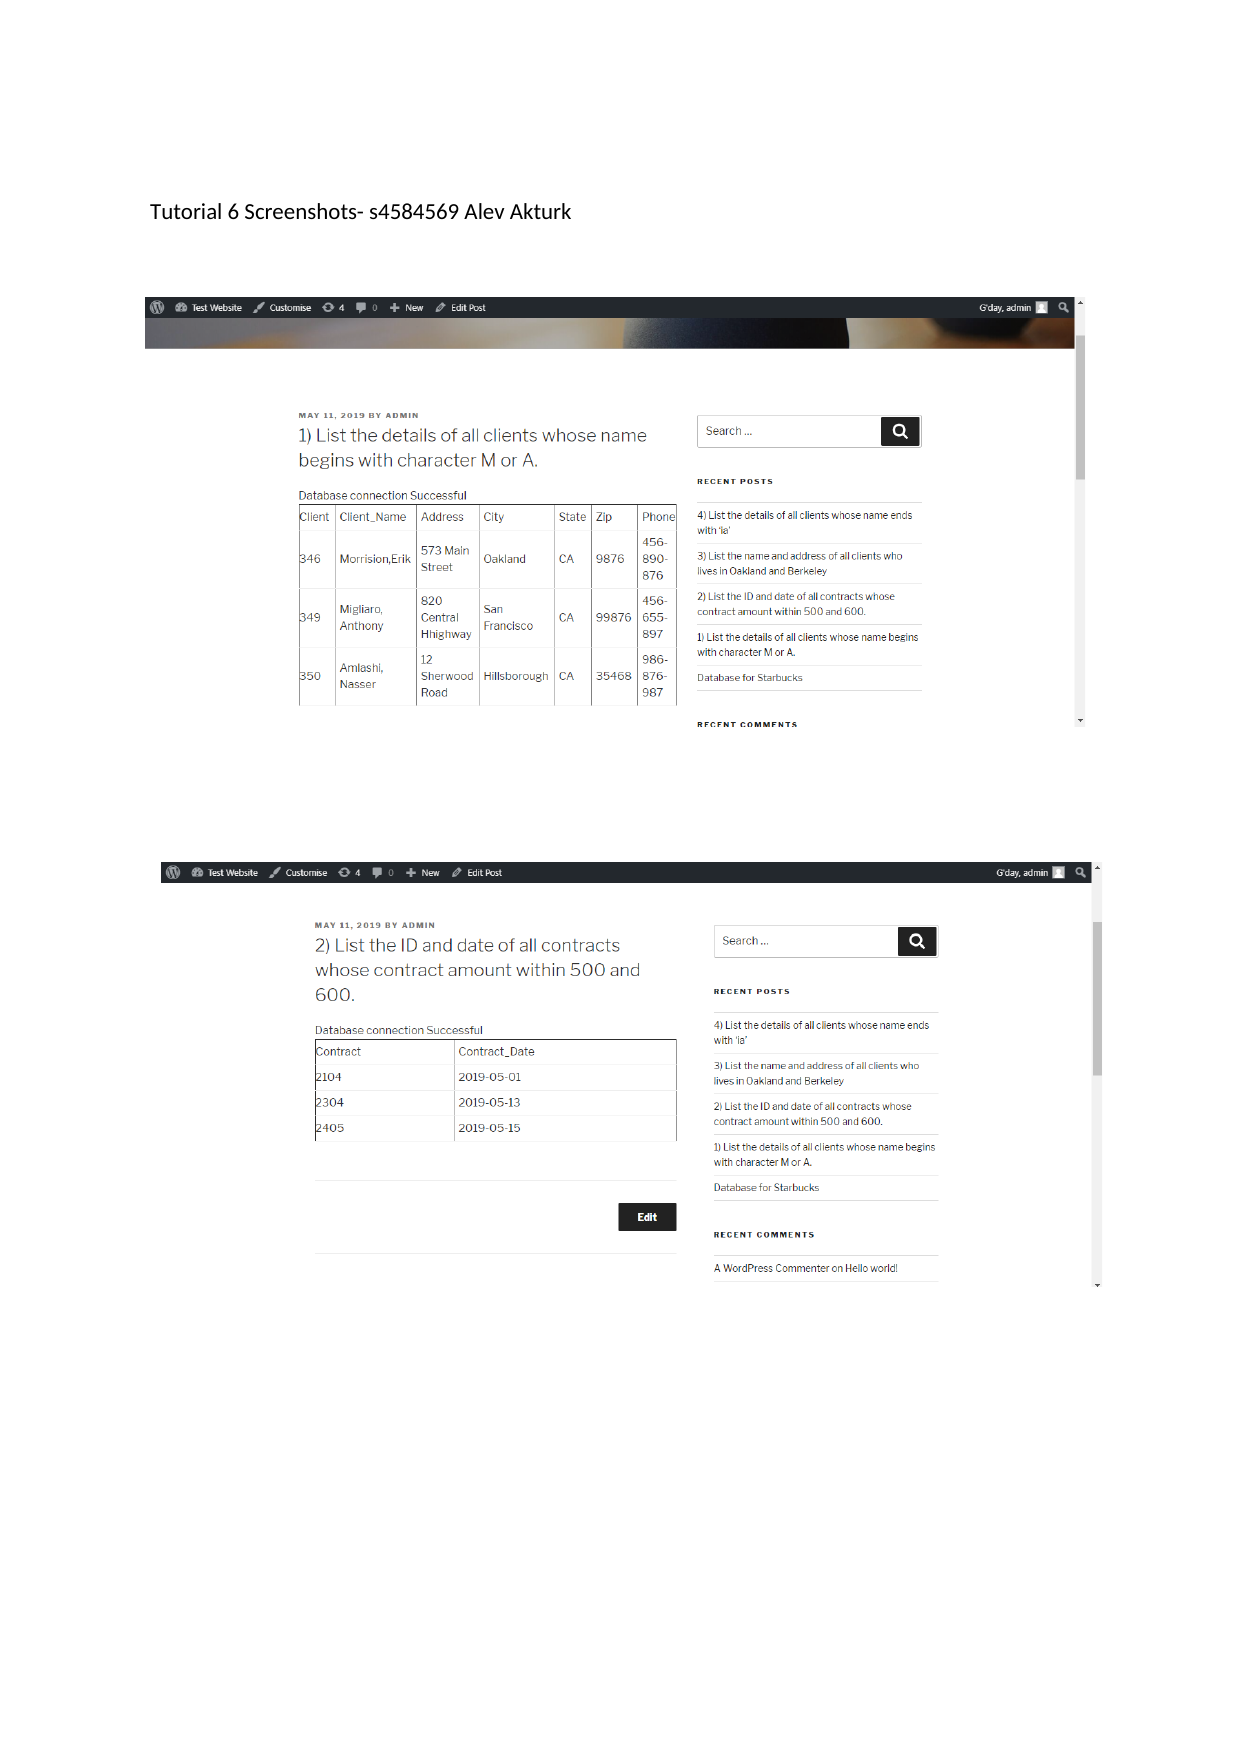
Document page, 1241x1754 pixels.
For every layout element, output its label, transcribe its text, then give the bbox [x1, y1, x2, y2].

picture [161, 862, 1103, 1287]
text Tutorial 6 Screenshots- s4584569 Alev Akturk [150, 197, 1090, 225]
picture [145, 297, 1086, 727]
